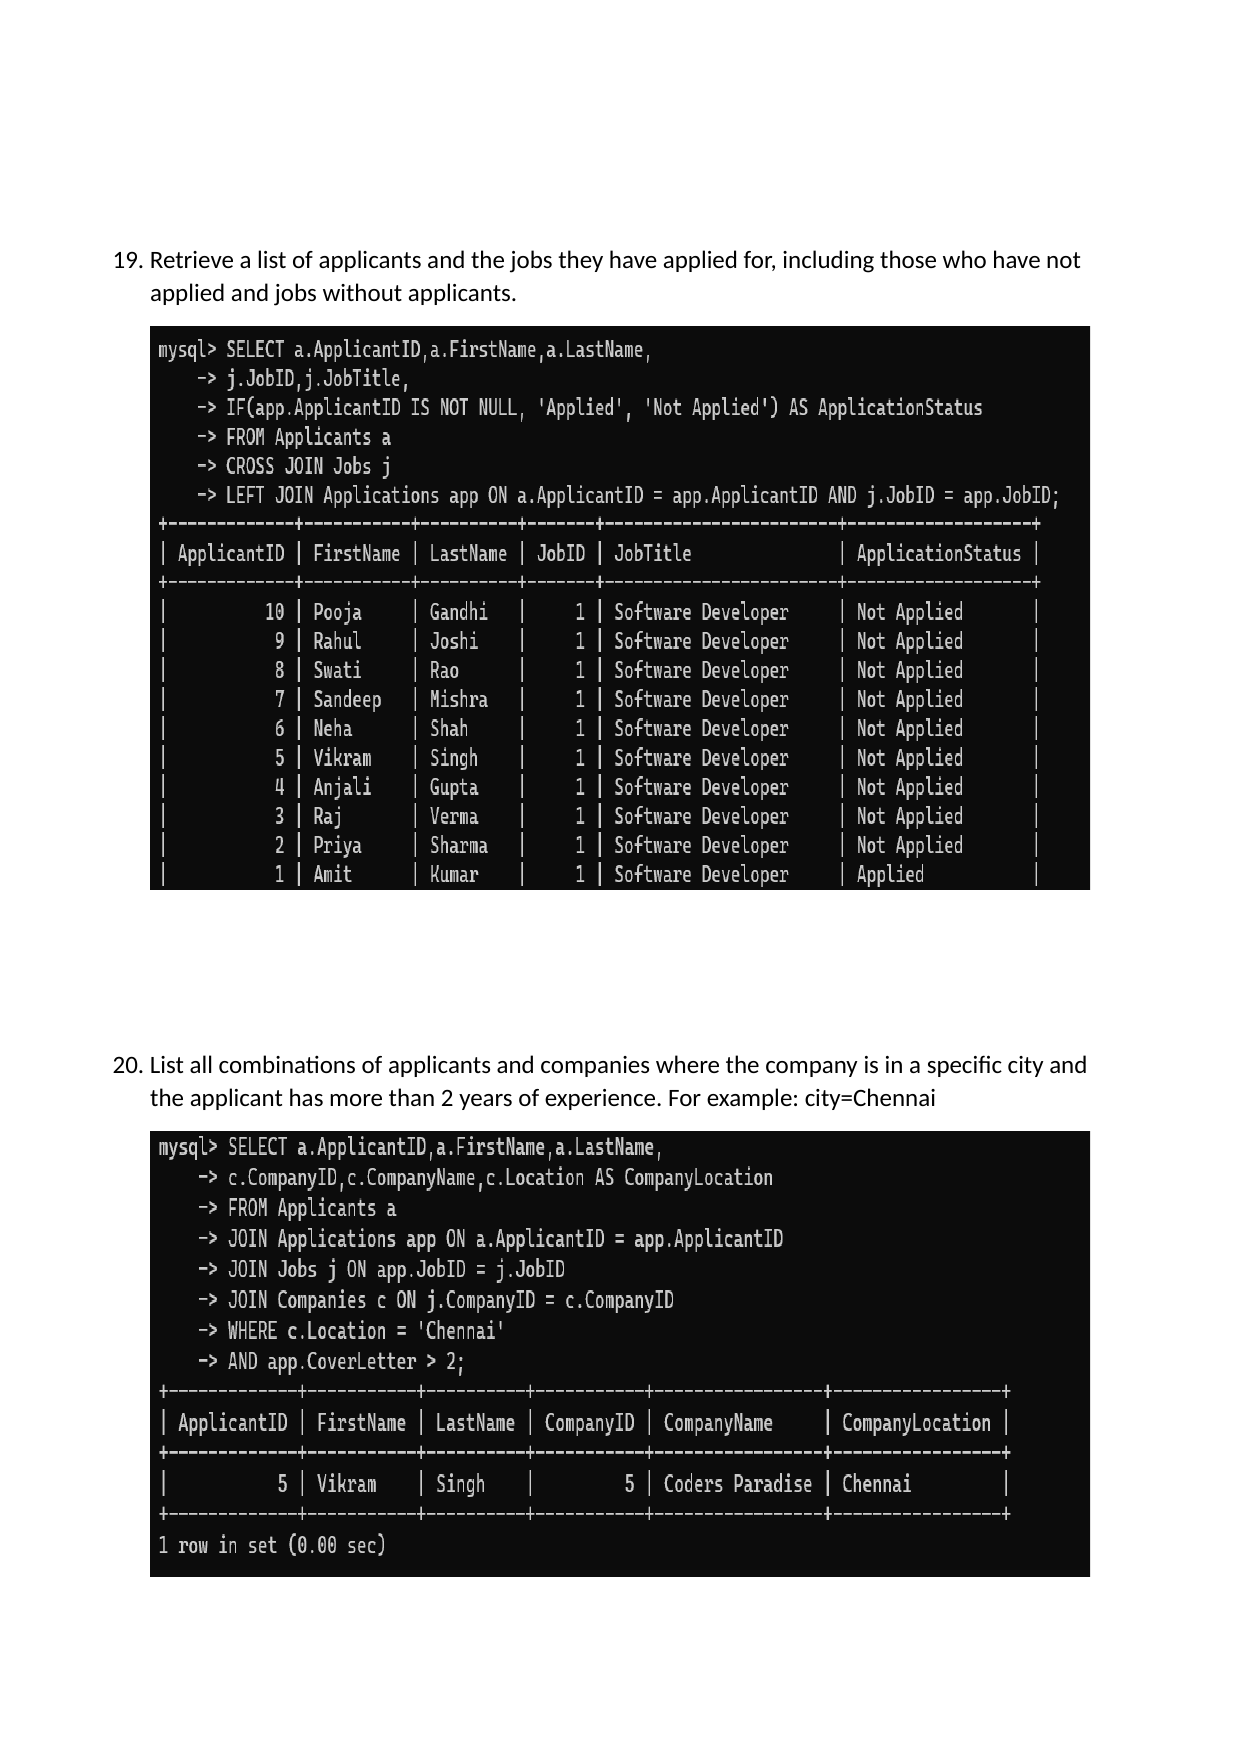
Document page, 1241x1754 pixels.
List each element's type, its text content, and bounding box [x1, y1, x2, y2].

text 19. Retrieve a list of applicants and the jobs they have applied for, including those who have not applied and jobs without applicants. [112, 244, 1090, 307]
text 20. List all combinations of applicants and companies where the company is in a specific city and the applicant has more than 2 years of experience. For example: city=Chennai [112, 1049, 1090, 1113]
picture [150, 1131, 1091, 1577]
picture [150, 326, 1091, 890]
